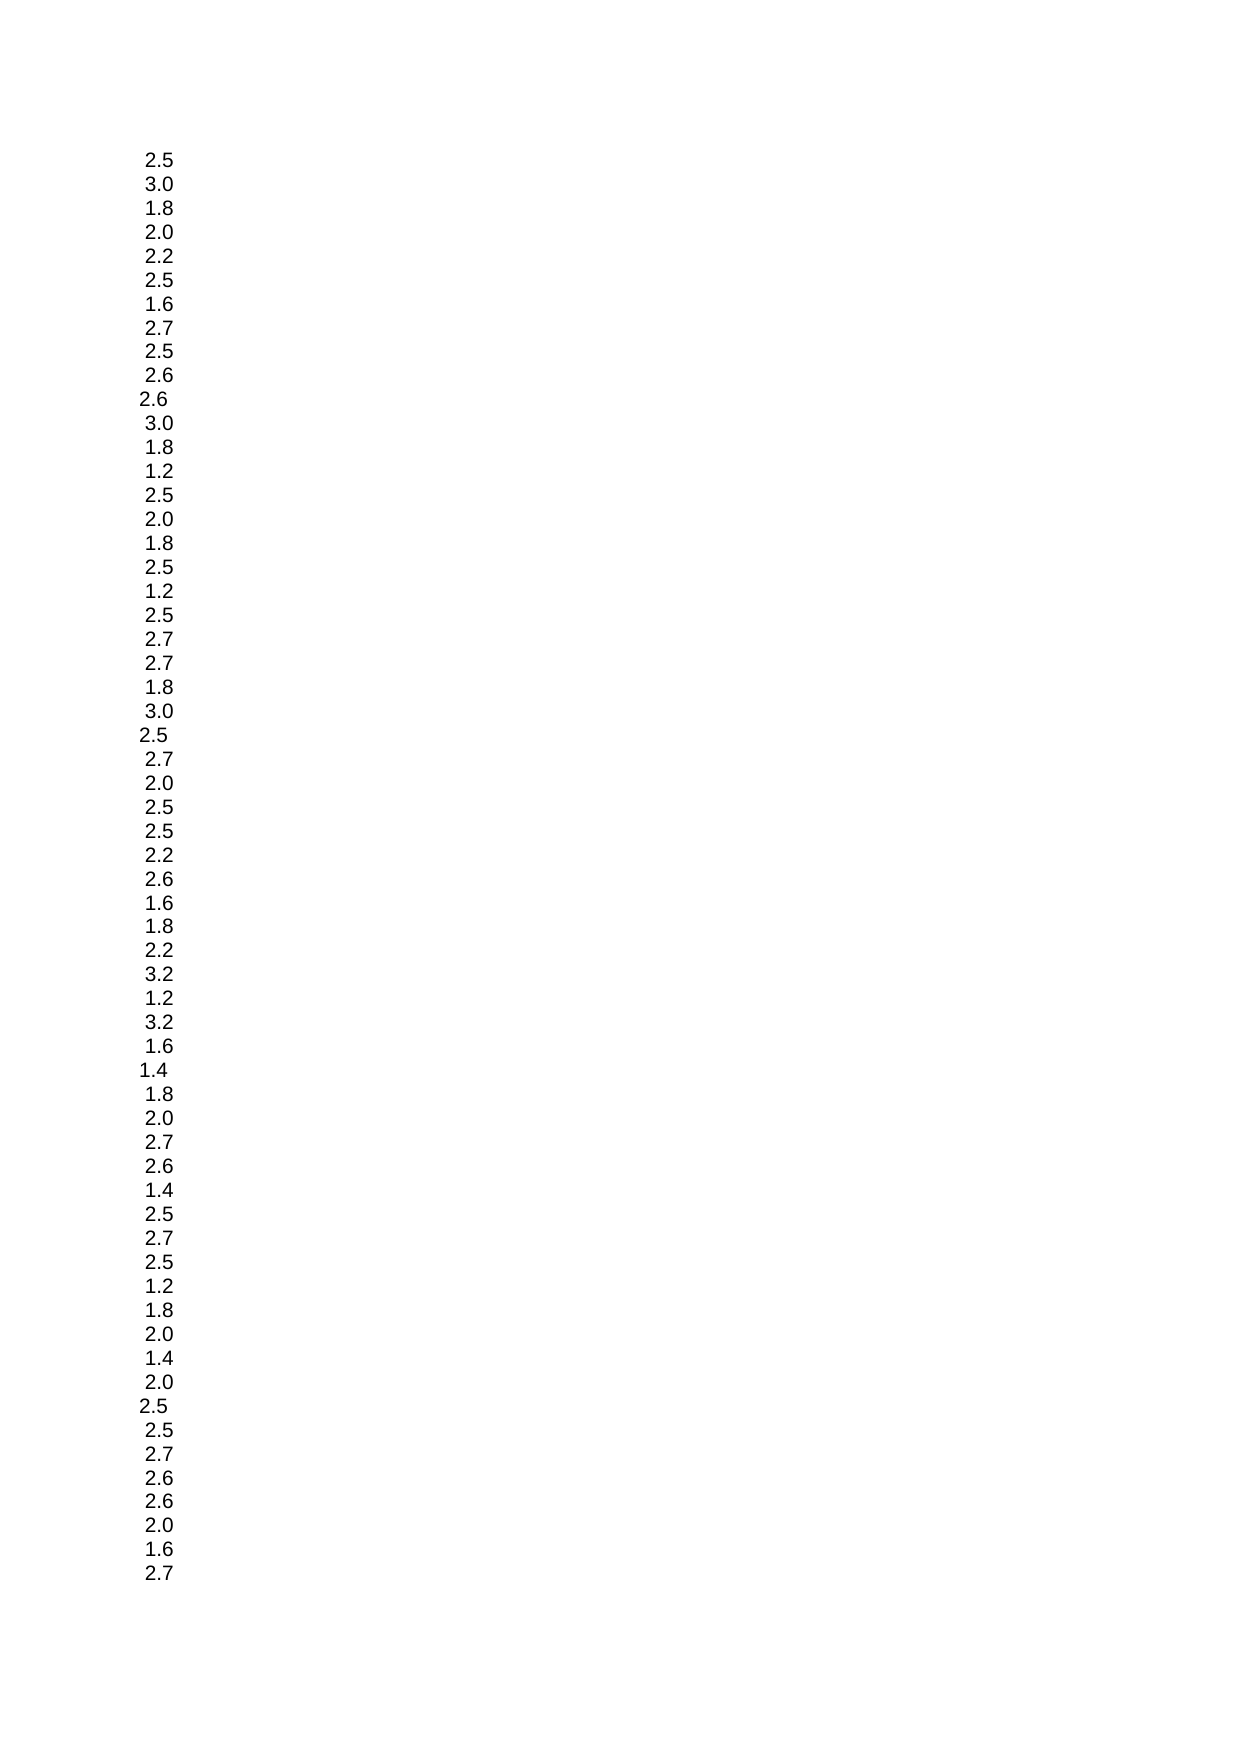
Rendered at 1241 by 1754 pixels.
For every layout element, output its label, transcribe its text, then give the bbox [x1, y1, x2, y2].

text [139, 148, 1101, 387]
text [139, 1393, 1101, 1585]
text 2.5 2.7 2.0 2.5 2.5 2.2 2.6 1.6 1.8 2.2 3.2 1.2 3.2 1.6 [139, 723, 1101, 1058]
text 2.6 3.0 1.8 1.2 2.5 2.0 1.8 2.5 1.2 2.5 2.7 2.7 1.8 3.0 [139, 387, 1101, 723]
text 1.4 1.8 2.0 2.7 2.6 1.4 2.5 2.7 2.5 1.2 1.8 2.0 1.4 2.0 [139, 1058, 1101, 1393]
